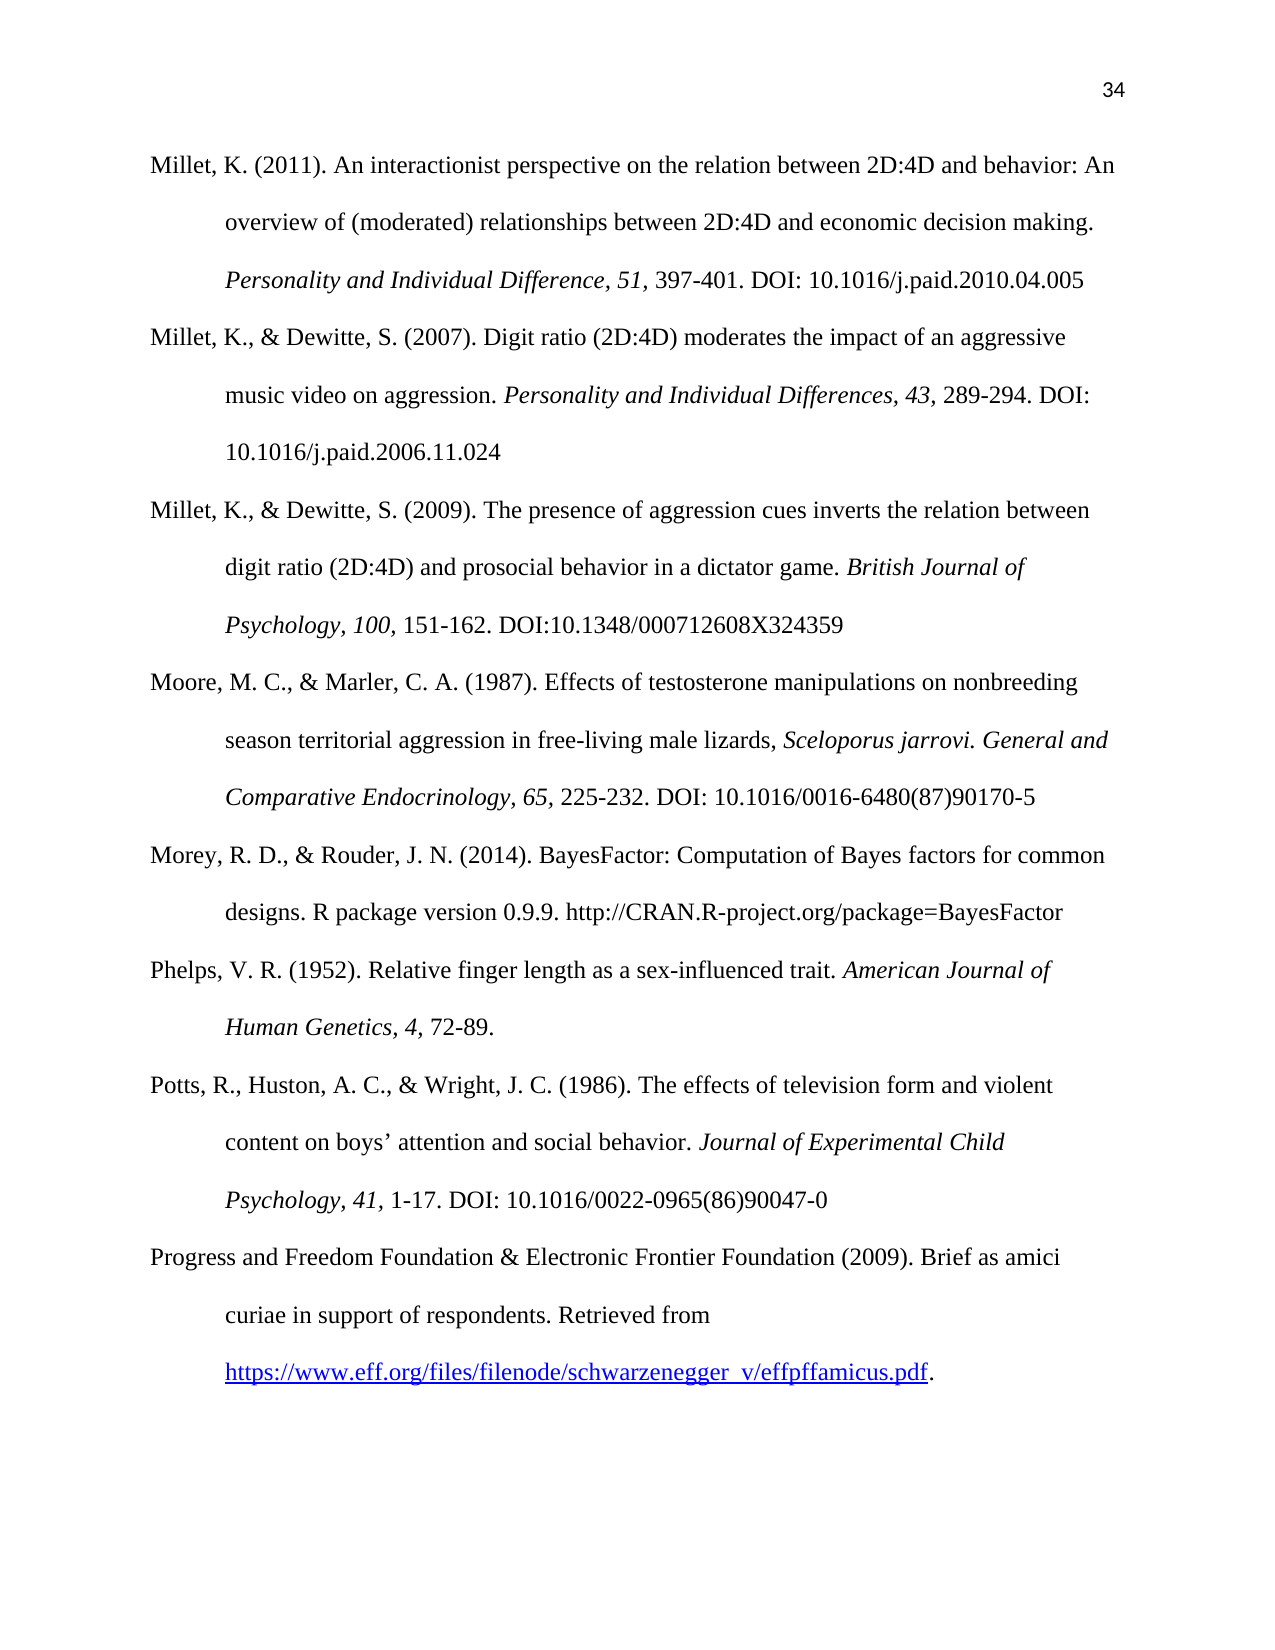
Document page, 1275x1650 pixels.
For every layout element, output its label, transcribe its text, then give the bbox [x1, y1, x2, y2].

text Progress and Freedom Foundation & Electronic Frontier Foundation (2009). Brief as amici curiae in support of respondents. Retrieved from https://www.eff.org/files/filenode/schwarzenegger_v/effpffamicus.pdf. [150, 1242, 1125, 1386]
text Millet, K. (2011). An interactionist perspective on the relation between 2D:4D and behavior: An overview of (moderated) relationships between 2D:4D and economic decision making. Personality and Individual Difference, 51, 397-401. DOI: 10.1016/j.paid.2010.04.005 [150, 150, 1125, 294]
text Potts, R., Huston, A. C., & Wright, J. C. (1986). The effects of television form and violent content on boys’ attention and social behavior. Journal of Experimental Child Psychology, 41, 1-17. DOI: 10.1016/0022-0965(86)90047-0 [150, 1070, 1125, 1214]
text Millet, K., & Dewitte, S. (2009). The presence of aggression cues inverts the relation between digit ratio (2D:4D) and prosocial behavior in a dictator game. British Journal of Psychology, 100, 151-162. DOI:10.1348/000712608X324359 [150, 495, 1125, 639]
text Morey, R. D., & Rouder, J. N. (2014). BayesFactor: Computation of Bayes factors for common designs. R package version 0.9.9. http://CRAN.R-project.org/package=BayesFactor [150, 840, 1125, 926]
text Millet, K., & Dewitte, S. (2007). Digit ratio (2D:4D) moderates the impact of an aggressive music video on aggression. Personality and Individual Differences, 43, 289-294. DOI: 10.1016/j.paid.2006.11.024 [150, 322, 1125, 466]
text Phelps, V. R. (1952). Relative finger length as a sex-influenced trait. American Journal of Human Genetics, 4, 72-89. [150, 955, 1125, 1041]
text Moore, M. C., & Marler, C. A. (1987). Effects of testosterone manipulations on nonbreeding season territorial aggression in free-living male lizards, Sceloporus jarrovi. General and Comparative Endocrinology, 65, 225-232. DOI: 10.1016/0016-6480(87)90170-5 [150, 667, 1125, 811]
